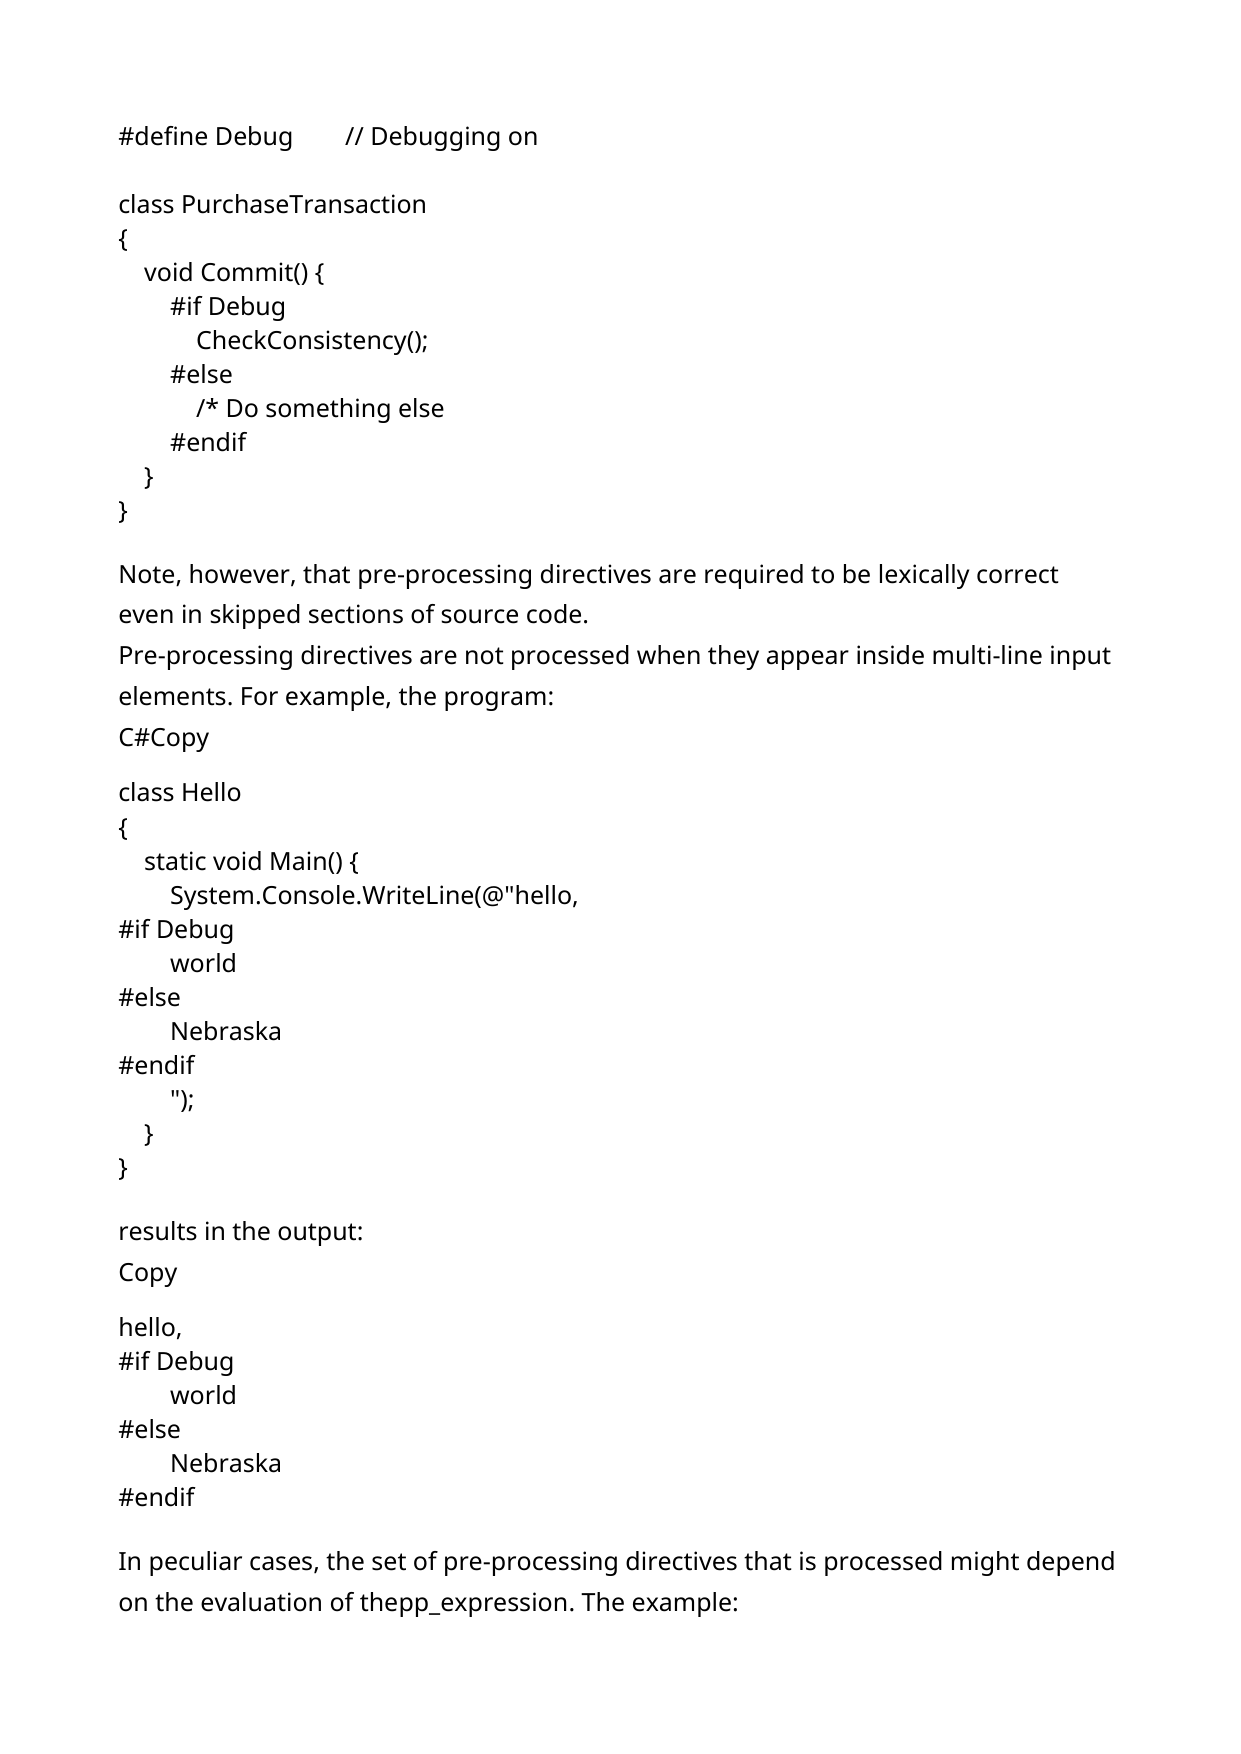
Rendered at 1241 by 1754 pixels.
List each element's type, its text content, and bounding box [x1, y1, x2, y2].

text Nebraska [118, 1446, 1122, 1480]
text { [118, 220, 1122, 254]
text Nebraska [118, 1013, 1122, 1048]
text } [118, 1116, 1122, 1150]
text class Hello [118, 775, 1122, 809]
text void Commit() { [118, 254, 1122, 288]
text #define Debug // Debugging on [118, 118, 1122, 152]
text world [118, 1378, 1122, 1412]
text CheckConsistency(); [118, 322, 1122, 357]
text #endif [118, 425, 1122, 459]
text hello, [118, 1309, 1122, 1344]
text world [118, 945, 1122, 979]
text { [118, 809, 1122, 843]
text C#Copy [118, 720, 1122, 754]
text #if Debug [118, 288, 1122, 322]
text System.Console.WriteLine(@"hello, [118, 877, 1122, 911]
text #else [118, 979, 1122, 1013]
text class PurchaseTransaction [118, 186, 1122, 220]
text /* Do something else [118, 391, 1122, 425]
text Copy [118, 1254, 1122, 1288]
text } [118, 493, 1122, 527]
text } [118, 1150, 1122, 1184]
text #endif [118, 1048, 1122, 1082]
text #if Debug [118, 911, 1122, 945]
text #if Debug [118, 1344, 1122, 1378]
text "); [118, 1082, 1122, 1116]
text static void Main() { [118, 843, 1122, 877]
text } [118, 459, 1122, 493]
text results in the output: [118, 1213, 1122, 1247]
text #else [118, 1412, 1122, 1446]
text #endif [118, 1480, 1122, 1514]
text In peculiar cases, the set of pre-processing directives that is processed might depend on the evaluation of thepp_expression. The example: [118, 1543, 1122, 1618]
text #else [118, 357, 1122, 391]
text Pre-processing directives are not processed when they appear inside multi-line input elements. For example, the program: [118, 638, 1122, 713]
text Note, however, that pre-processing directives are required to be lexically correct even in skipped sections of source code. [118, 556, 1122, 631]
